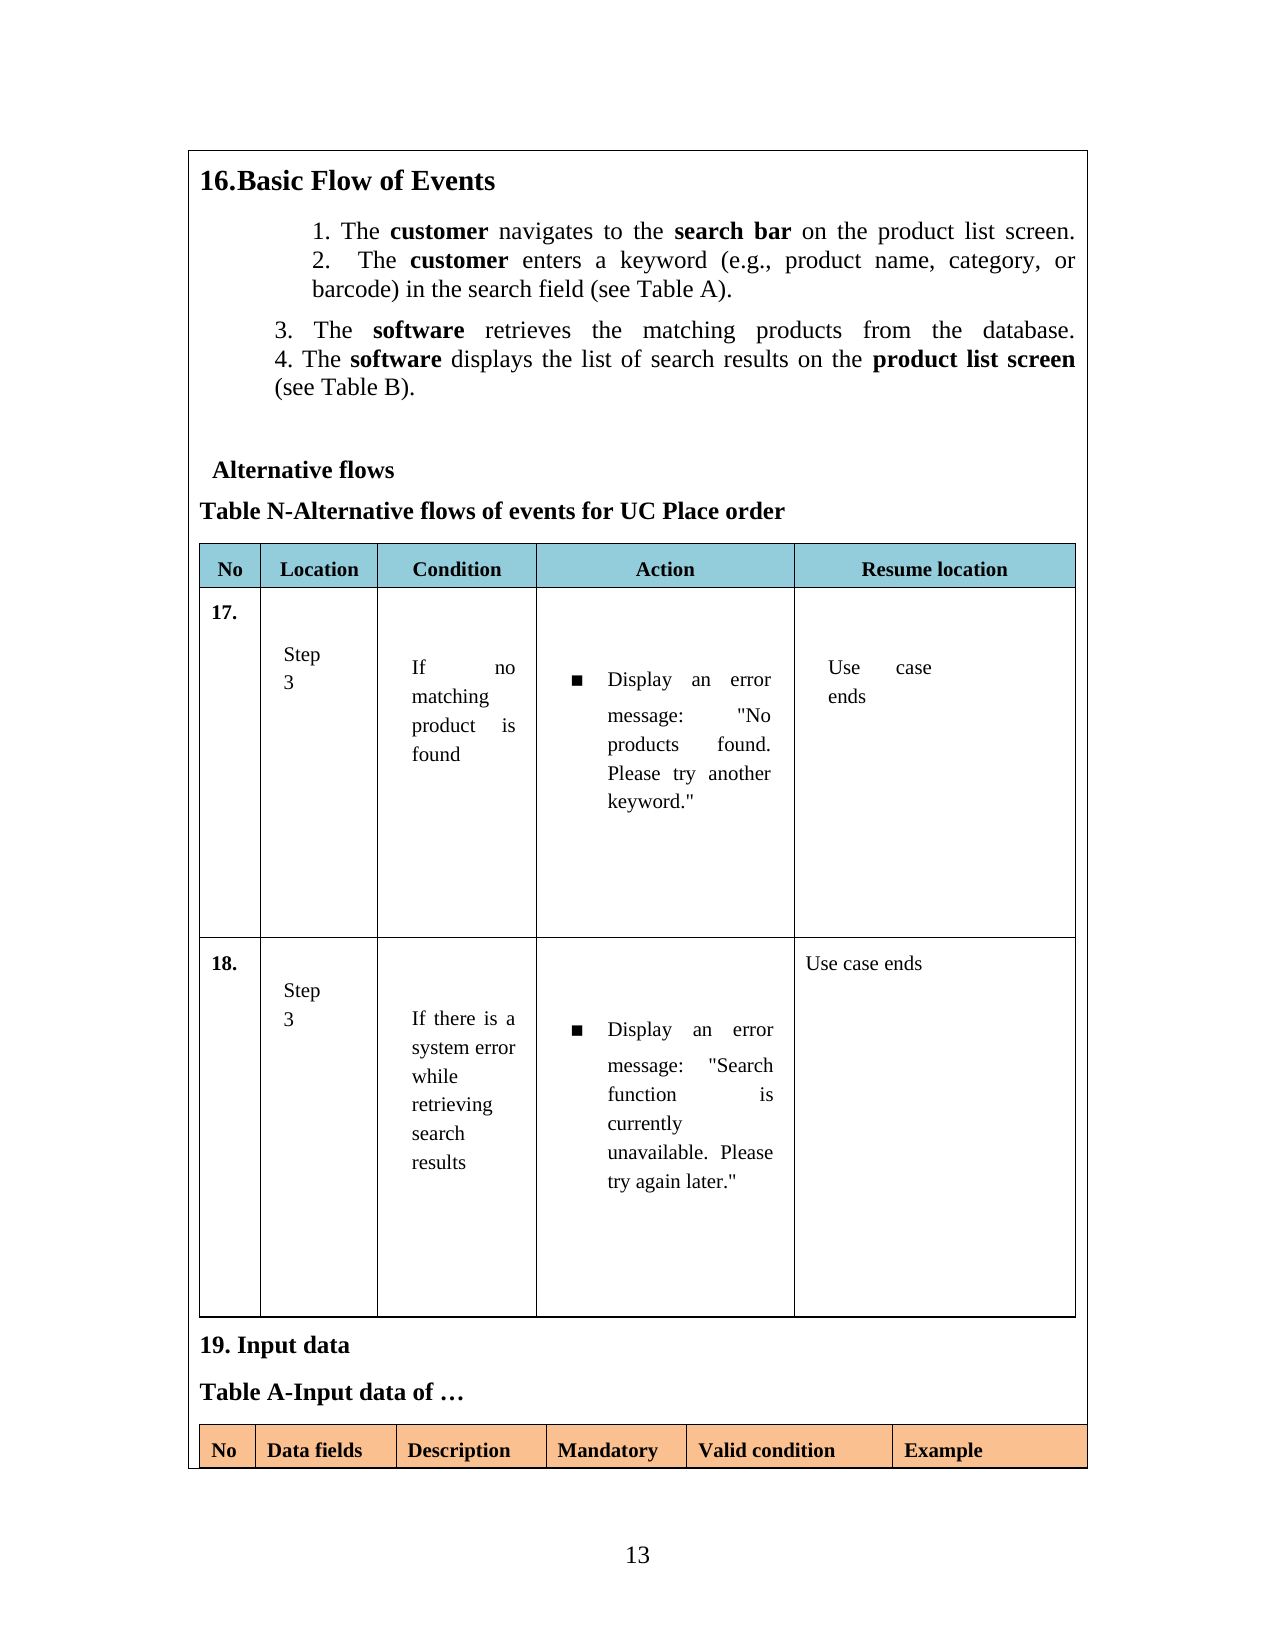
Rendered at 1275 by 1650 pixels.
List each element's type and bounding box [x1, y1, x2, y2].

table_header [189, 151, 1087, 1468]
